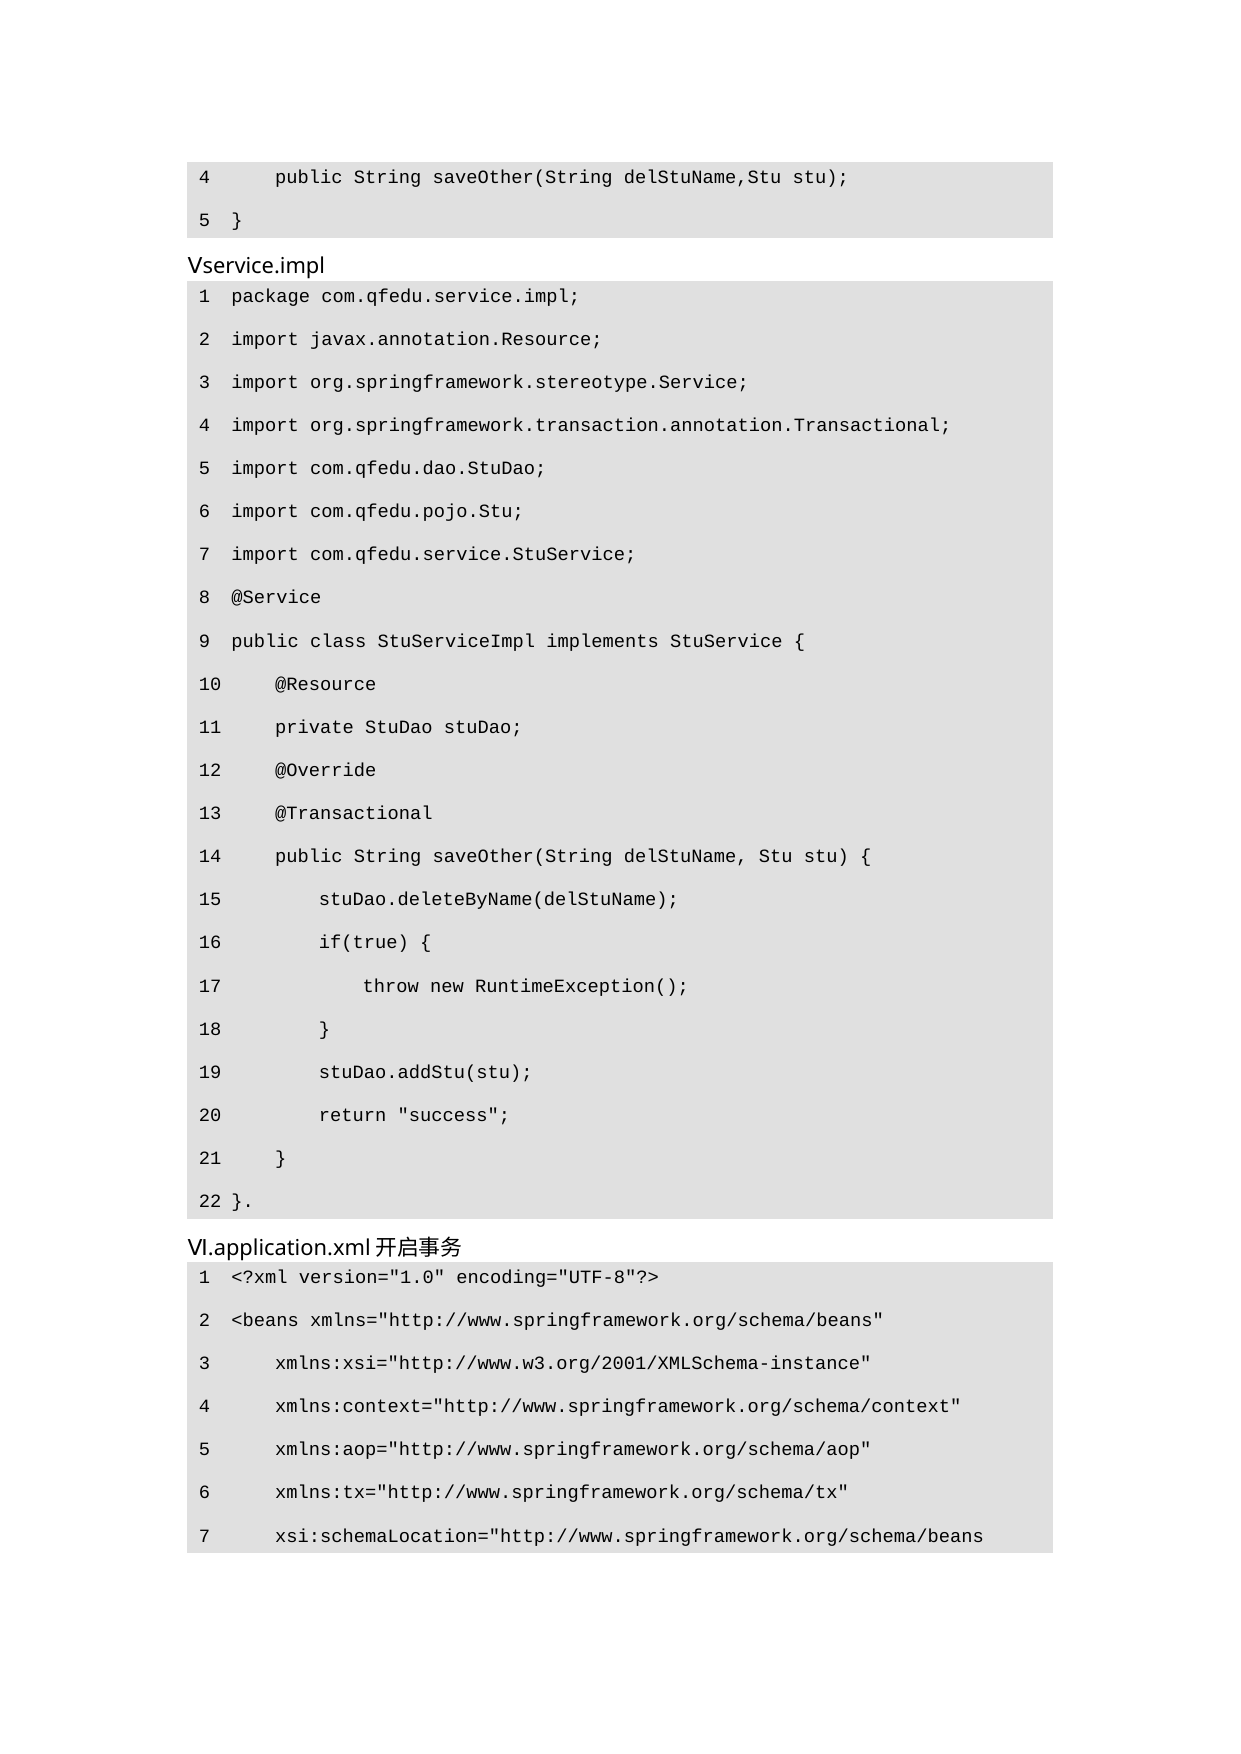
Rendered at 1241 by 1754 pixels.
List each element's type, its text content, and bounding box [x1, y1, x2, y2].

list import org.springframework.stereotype.Service; [187, 367, 1053, 399]
list <?xml version="1.0" encoding="UTF-8"?> [187, 1262, 1053, 1294]
text Ⅵ.application.xml开启事务 [187, 1229, 1053, 1262]
list @Override [187, 755, 1053, 788]
list stuDao.deleteByName(delStuName); [187, 884, 1053, 917]
list xmlns:xsi="http://www.w3.org/2001/XMLSchema-instance" [187, 1348, 1053, 1381]
text Ⅴservice.impl [187, 248, 1053, 281]
list }. [187, 1186, 1053, 1219]
list return "success"; [187, 1100, 1053, 1133]
list } [187, 1014, 1053, 1046]
list import com.qfedu.service.StuService; [187, 539, 1053, 572]
list import com.qfedu.pojo.Stu; [187, 496, 1053, 529]
list xmlns:context="http://www.springframework.org/schema/context" [187, 1391, 1053, 1424]
list @Resource [187, 669, 1053, 701]
list xmlns:aop="http://www.springframework.org/schema/aop" [187, 1434, 1053, 1467]
list @Service [187, 583, 1053, 615]
list package com.qfedu.service.impl; [187, 281, 1053, 313]
list public String saveOther(String delStuName, Stu stu) { [187, 841, 1053, 874]
list public String saveOther(String delStuName,Stu stu); [187, 162, 1053, 194]
list <beans xmlns="http://www.springframework.org/schema/beans" [187, 1305, 1053, 1338]
list @Transactional [187, 798, 1053, 831]
list xmlns:tx="http://www.springframework.org/schema/tx" [187, 1478, 1053, 1510]
list if(true) { [187, 928, 1053, 960]
list } [187, 205, 1053, 238]
list xsi:schemaLocation="http://www.springframework.org/schema/beans [187, 1521, 1053, 1553]
list public class StuServiceImpl implements StuService { [187, 626, 1053, 658]
list import org.springframework.transaction.annotation.Transactional; [187, 410, 1053, 443]
list private StuDao stuDao; [187, 712, 1053, 744]
list import com.qfedu.dao.StuDao; [187, 453, 1053, 486]
list stuDao.addStu(stu); [187, 1057, 1053, 1089]
list import javax.annotation.Resource; [187, 324, 1053, 356]
list throw new RuntimeException(); [187, 971, 1053, 1003]
list } [187, 1143, 1053, 1176]
